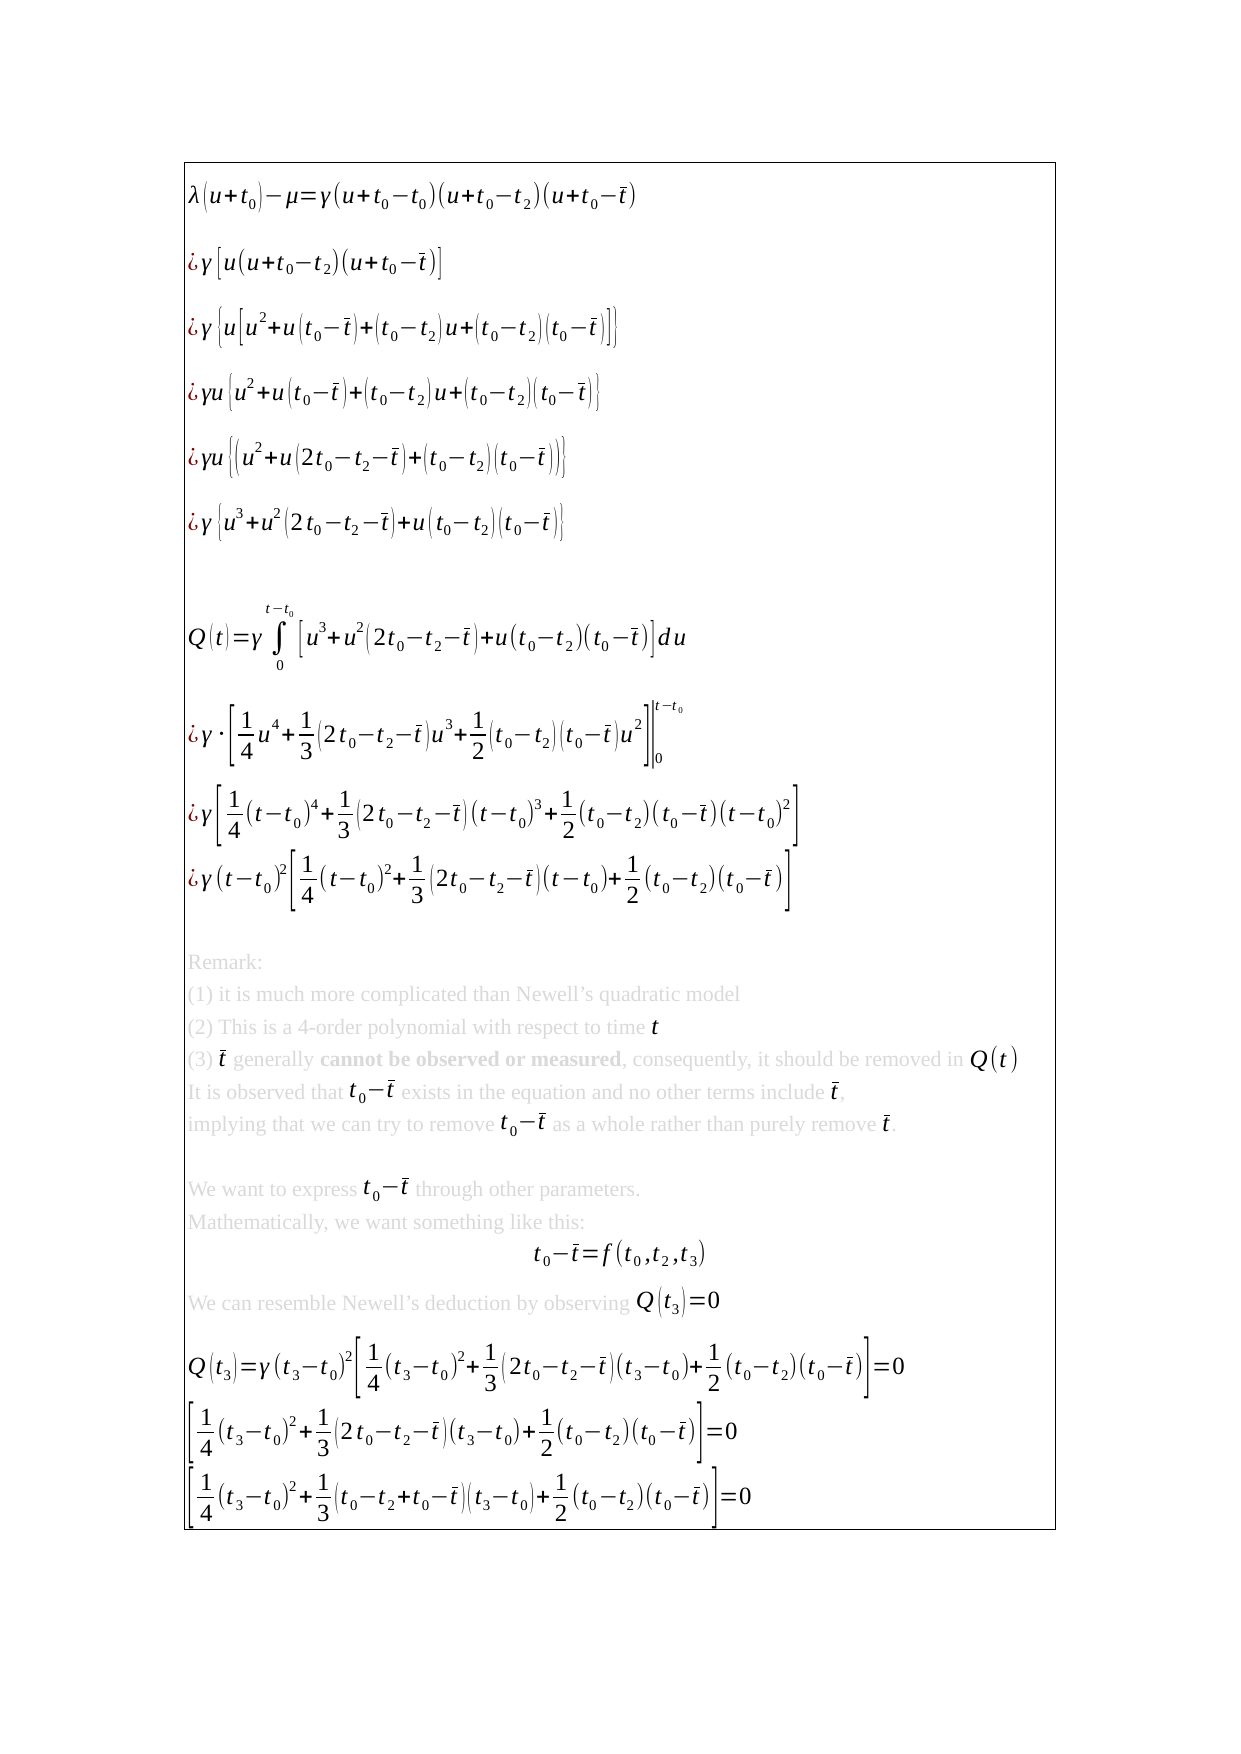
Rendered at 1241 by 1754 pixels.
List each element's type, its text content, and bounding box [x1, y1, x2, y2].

text Remark: [187, 945, 1053, 978]
text Mathematically, we want something like this: [187, 1205, 1053, 1238]
text (1) it is much more complicated than Newell’s quadratic model [187, 978, 1053, 1010]
text (2) This is a 4-order polynomial with respect to time [187, 1010, 1053, 1043]
text It is observed that exists in the equation and no other terms include , [187, 1075, 1053, 1108]
text We want to express through other parameters. [187, 1173, 1053, 1205]
text implying that we can try to remove as a whole rather than purely remove . [187, 1108, 1053, 1140]
text We can resemble Newell’s deduction by observing [187, 1270, 1053, 1335]
text (3) generally cannot be observed or measured, consequently, it should be removed in [187, 1043, 1053, 1075]
